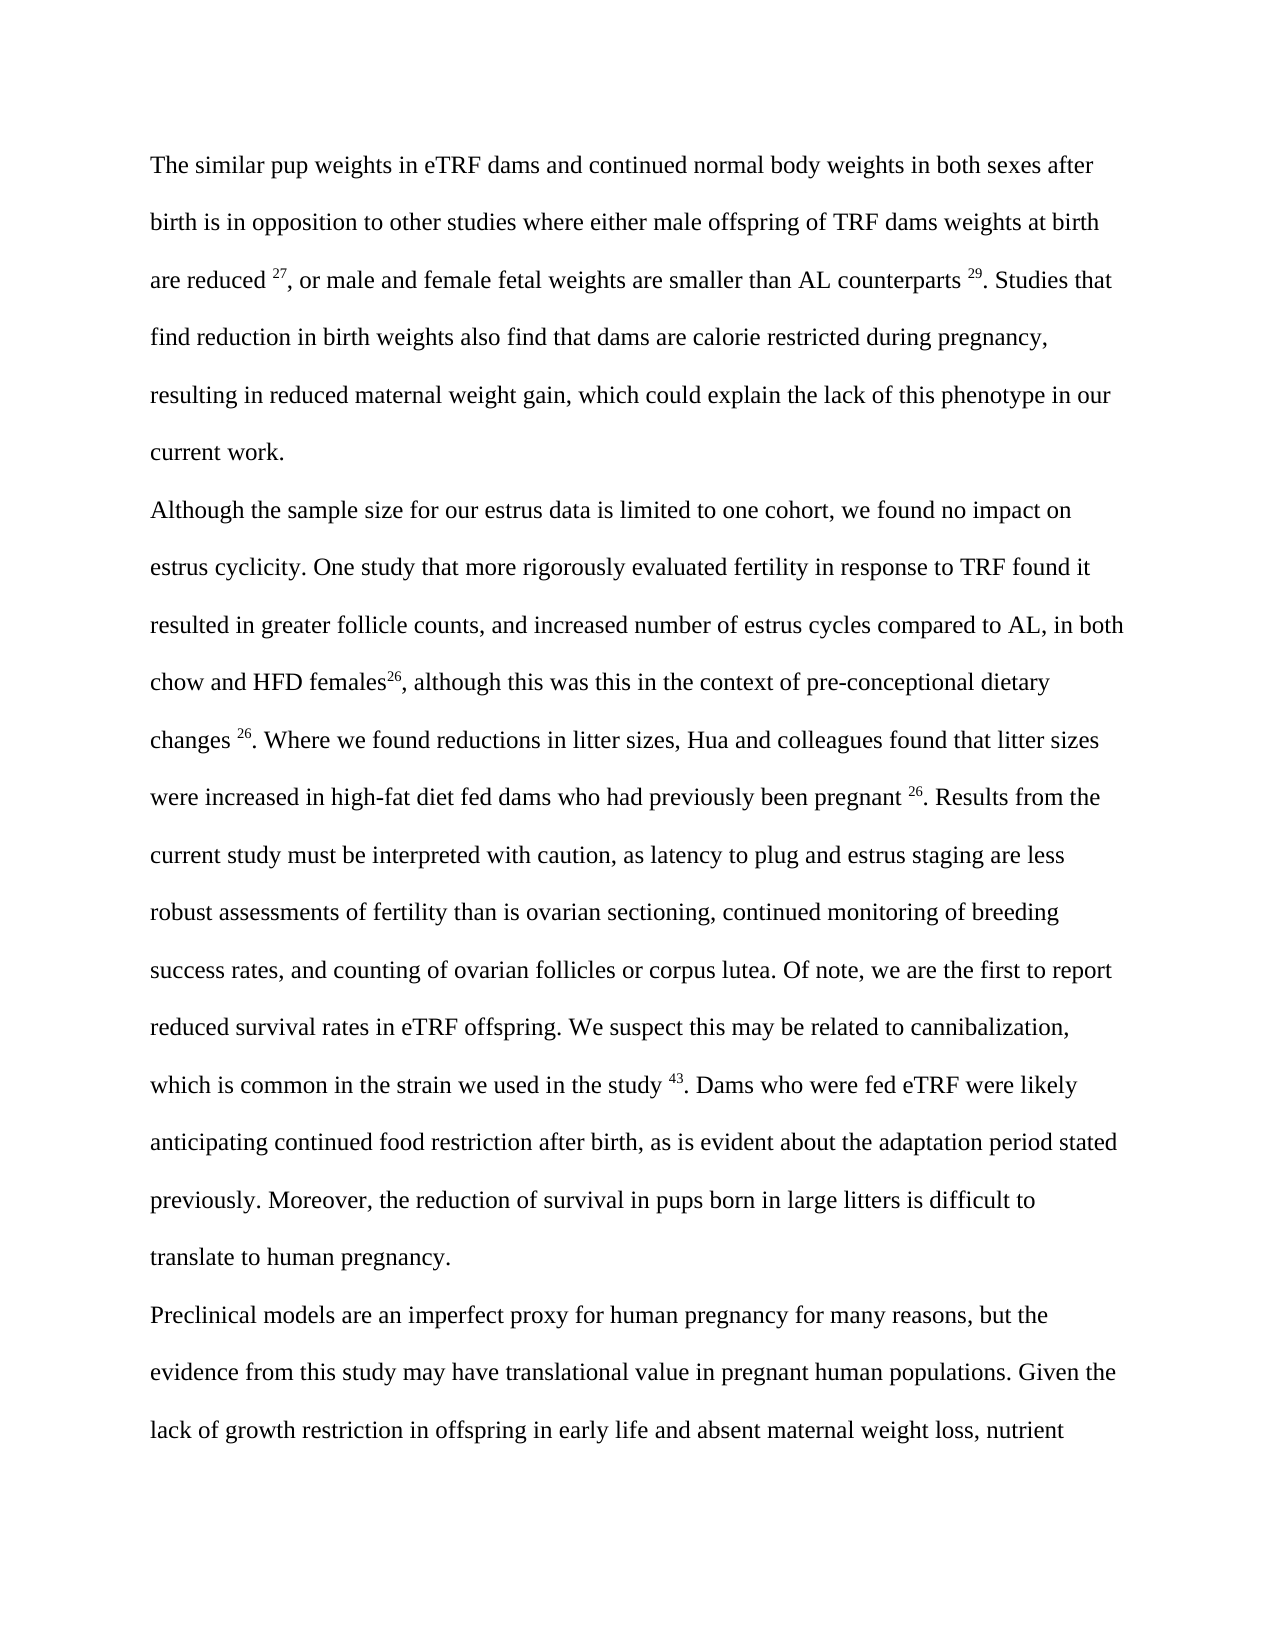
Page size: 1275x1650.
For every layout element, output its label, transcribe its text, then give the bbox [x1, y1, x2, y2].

text Although the sample size for our estrus data is limited to one cohort, we found no impact on estrus cyclicity. One study that more rigorously evaluated fertility in response to TRF found it resulted in greater follicle counts, and increased number of estrus cycles compared to AL, in both chow and HFD females26, although this was this in the context of pre-conceptional dietary changes 26. Where we found reductions in litter sizes, Hua and colleagues found that litter sizes were increased in high-fat diet fed dams who had previously been pregnant 26. Results from the current study must be interpreted with caution, as latency to plug and estrus staging are less robust assessments of fertility than is ovarian sectioning, continued monitoring of breeding success rates, and counting of ovarian follicles or corpus lutea. Of note, we are the first to report reduced survival rates in eTRF offspring. We suspect this may be related to cannibalization, which is common in the strain we used in the study 43. Dams who were fed eTRF were likely anticipating continued food restriction after birth, as is evident about the adaptation period stated previously. Moreover, the reduction of survival in pups born in large litters is difficult to translate to human pregnancy. [150, 495, 1125, 1271]
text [150, 1300, 1125, 1444]
text The similar pup weights in eTRF dams and continued normal body weights in both sexes after birth is in opposition to other studies where either male offspring of TRF dams weights at birth are reduced 27, or male and female fetal weights are smaller than AL counterparts 29. Studies that find reduction in birth weights also find that dams are calorie restricted during pregnancy, resulting in reduced maternal weight gain, which could explain the lack of this phenotype in our current work. [150, 150, 1125, 466]
